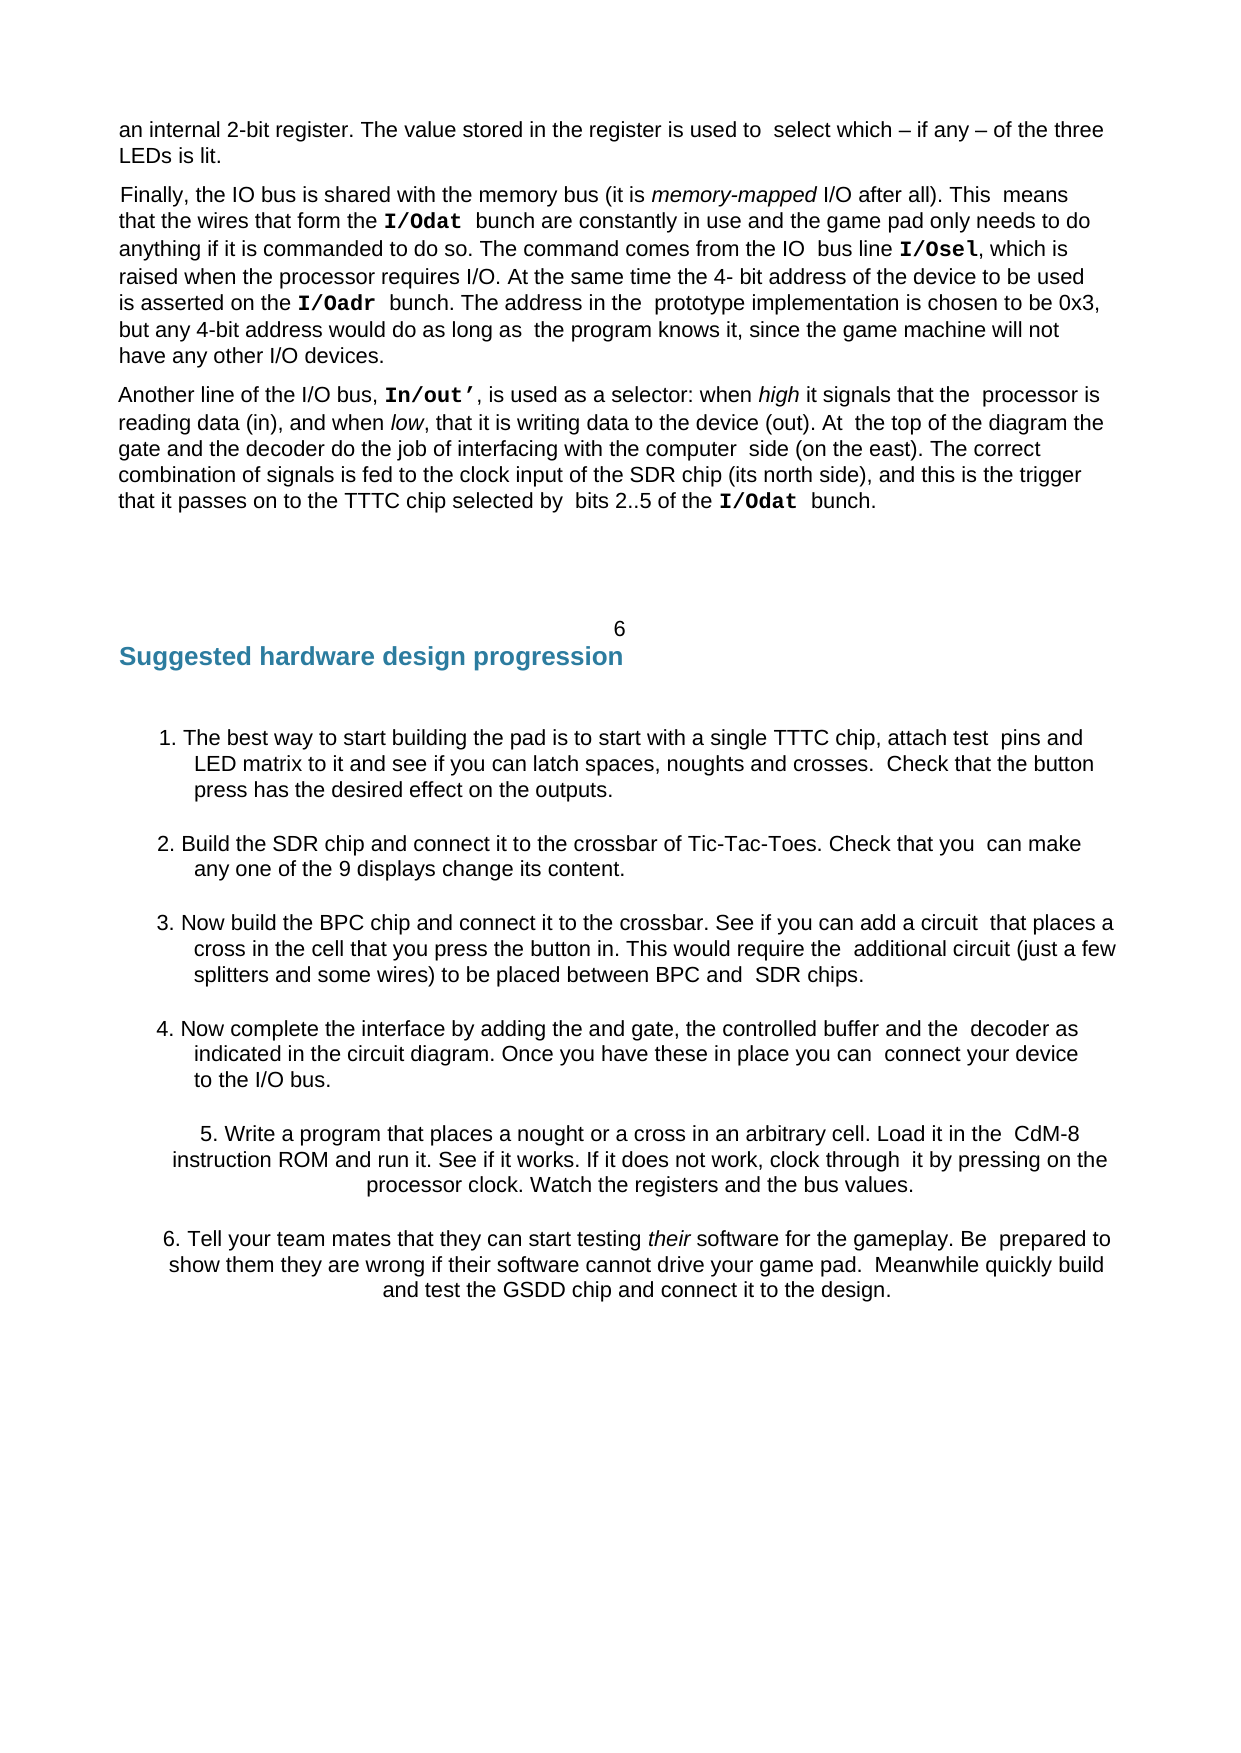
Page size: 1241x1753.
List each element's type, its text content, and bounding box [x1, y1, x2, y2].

text 1. The best way to start building the pad is to start with a single TTTC chip, attach test pins and LED matrix to it and see if you can latch spaces, noughts and crosses. Check that the button press has the desired effect on the outputs. [158, 725, 1118, 802]
text 2. Build the SDR chip and connect it to the crossbar of Tic-Tac-Toes. Check that you can make any one of the 9 displays change its content. [157, 831, 1089, 881]
text Finally, the IO bus is shared with the memory bus (it is memory-mapped I/O after all). This means that the wires that form the I/Odat bunch are constantly in use and the game pad only needs to do anything if it is commanded to do so. The command comes from the IO bus line I/Osel, which is raised when the processor requires I/O. At the same time the 4- bit address of the device to be used is asserted on the I/Oadr bunch. The address in the prototype implementation is chosen to be 0x3, but any 4-bit address would do as long as the program knows it, since the game machine will not have any other I/O devices. [118, 182, 1105, 368]
text Suggested hardware design progression [119, 641, 1200, 671]
text 6. Tell your team mates that they can start testing their software for the gameplay. Be prepared to show them they are wrong if their software cannot drive your game pad. Meanwhile quickly build and test the GSDD chip and connect it to the design. [156, 1226, 1117, 1303]
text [118, 117, 1114, 168]
text 5. Write a program that places a nought or a cross in an arbitrary cell. Load it in the CdM-8 instruction ROM and run it. See if it works. If it does not work, clock through it by pressing on the processor clock. Watch the registers and the bus values. [157, 1121, 1124, 1198]
text Another line of the I/O bus, In/out’, is used as a selector: when high it signals that the processor is reading data (in), and when low, that it is writing data to the device (out). At the top of the diagram the gate and the decoder do the job of interfacing with the computer side (on the east). The correct combination of signals is fed to the clock input of the SDR chip (its north side), and this is the trigger that it passes on to the TTTC chip selected by bits 2..5 of the I/Odat bunch. [118, 382, 1122, 515]
text 3. Now build the BPC chip and connect it to the crossbar. See if you can add a circuit that places a cross in the cell that you press the button in. This would require the additional circuit (just a few splitters and some wires) to be placed between BPC and SDR chips. [156, 910, 1126, 987]
text 6 [613, 616, 1200, 641]
text 4. Now complete the interface by adding the and gate, the controlled buffer and the decoder as indicated in the circuit diagram. Once you have these in place you can connect your device to the I/O bus. [156, 1016, 1098, 1092]
